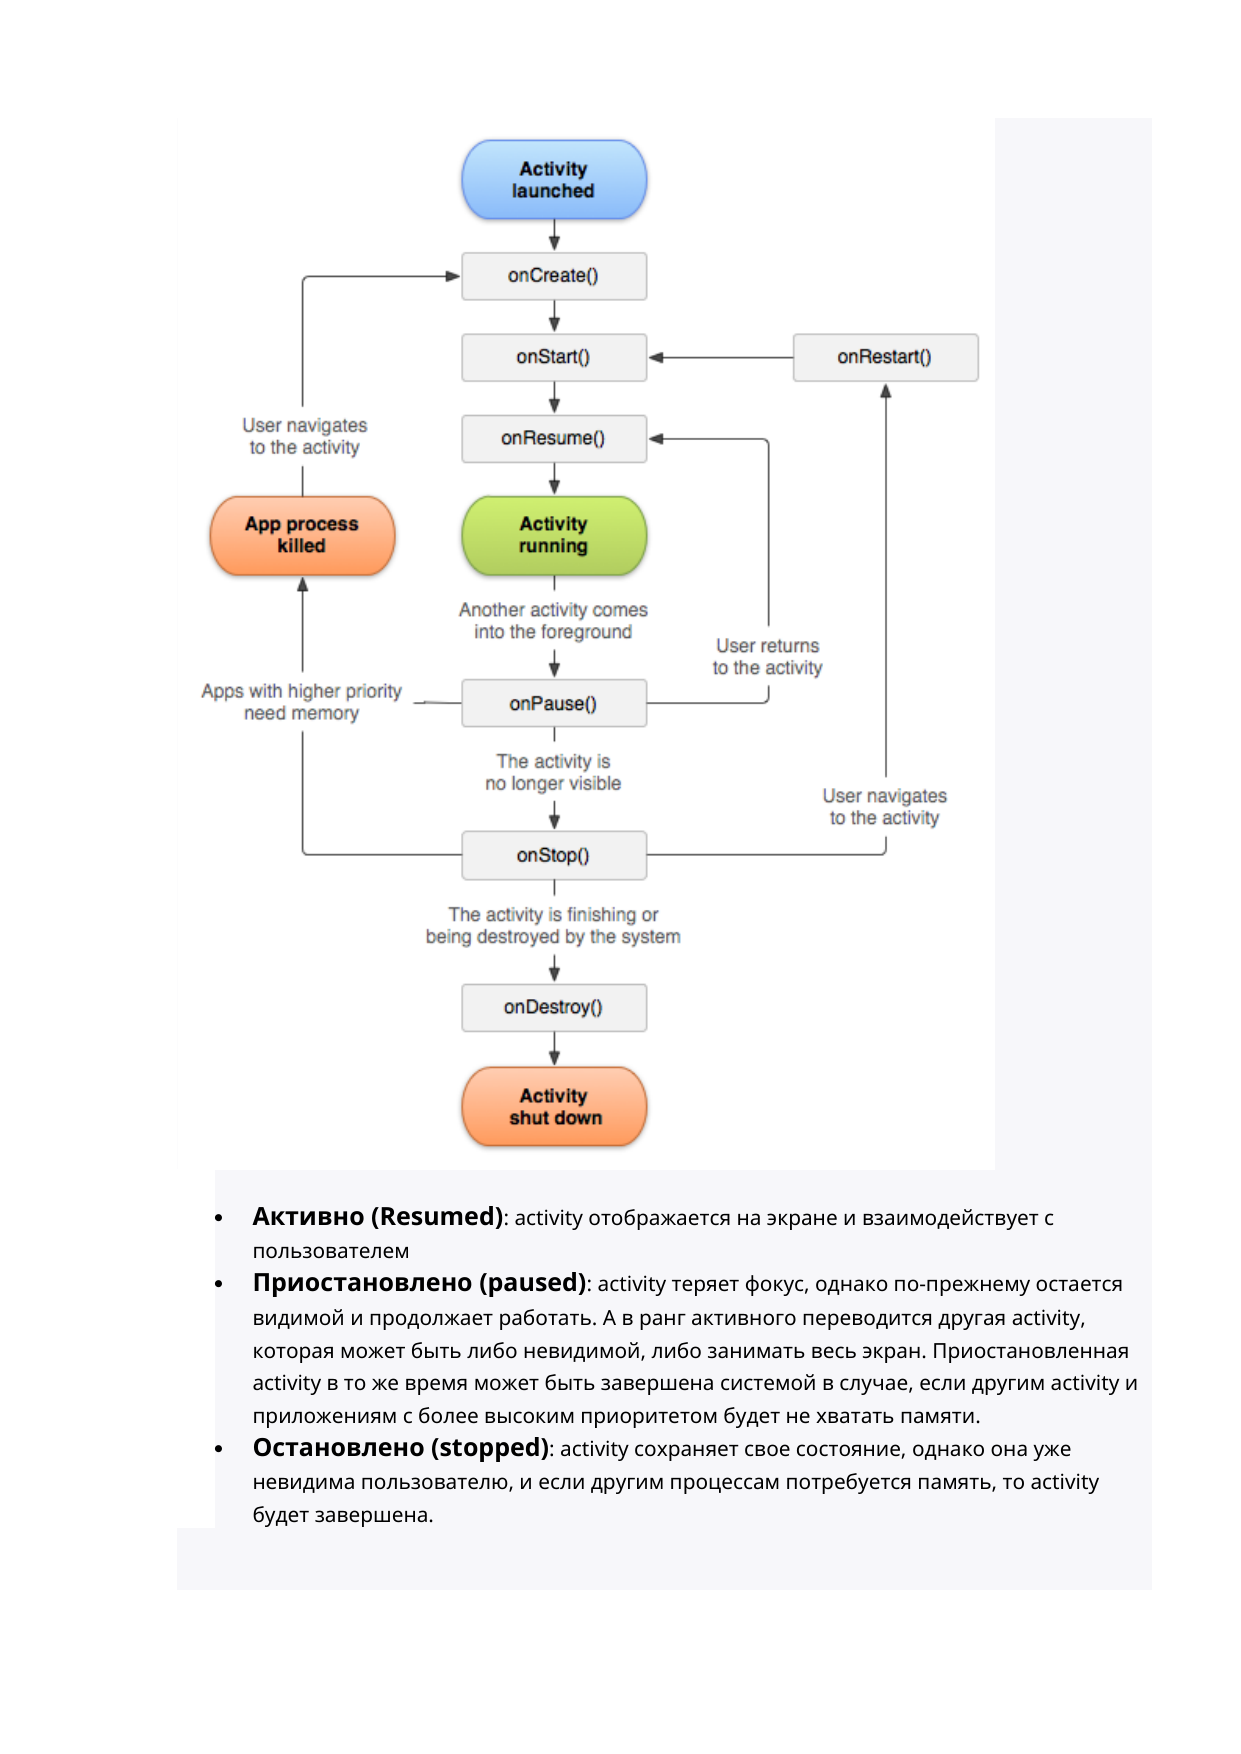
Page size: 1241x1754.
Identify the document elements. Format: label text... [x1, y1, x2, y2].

list Активно (Resumed): activity отображается на экране и взаимодействует с пользователем [215, 1198, 1152, 1265]
list Остановлено (stopped): activity сохраняет свое состояние, однако она уже невидима пользователю, и если другим процессам потребуется память, то activity будет завершена. [215, 1429, 1152, 1528]
picture [177, 118, 995, 1170]
list Приостановлено (paused): activity теряет фокус, однако по-прежнему остается видимой и продолжает работать. А в ранг активного переводится другая activity, которая может быть либо невидимой, либо занимать весь экран. Приостановленная activity в то же время может быть завершена системой в случае, если другим activity и приложениям с более высоким приоритетом будет не хватать памяти. [215, 1265, 1152, 1429]
